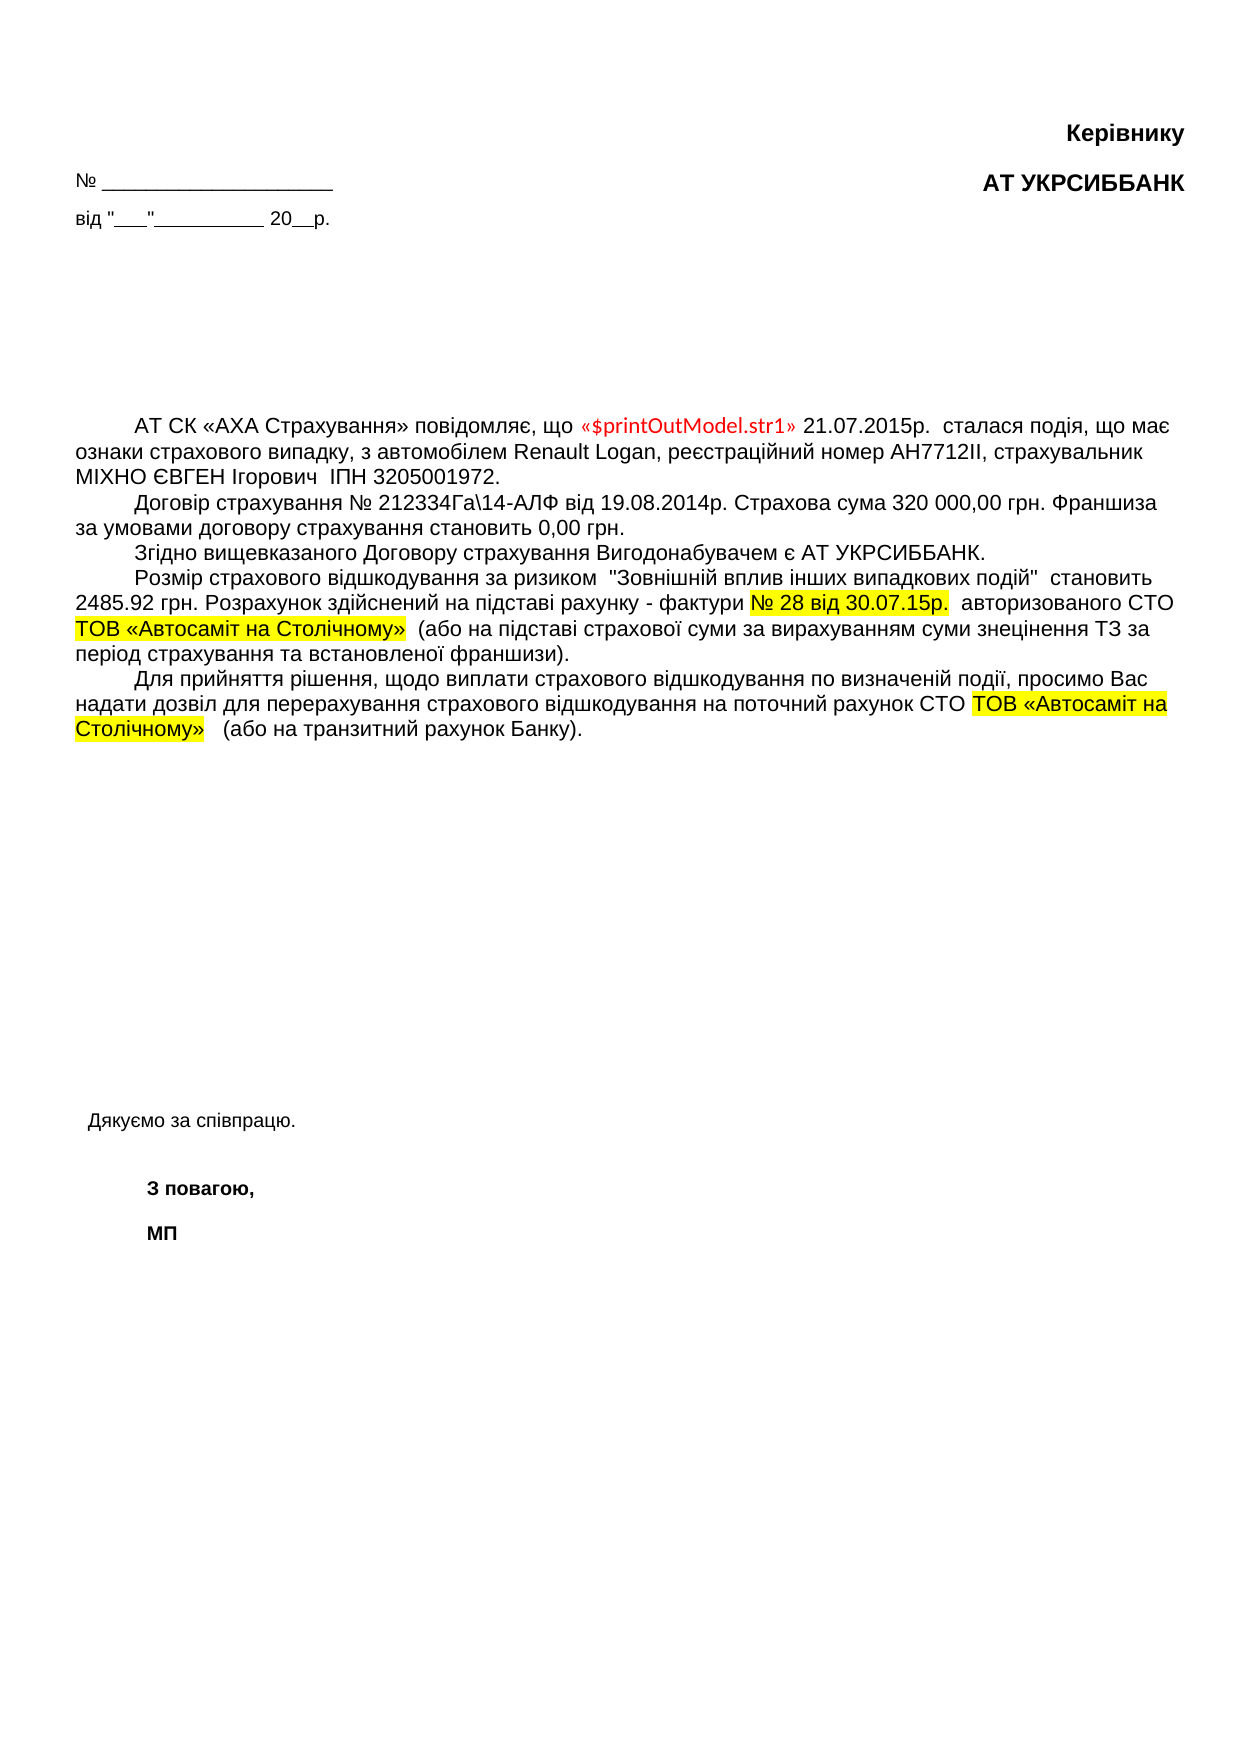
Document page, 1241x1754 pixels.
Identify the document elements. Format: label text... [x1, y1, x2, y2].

text Дякуємо за співпрацю. [88, 1108, 1188, 1131]
text АТ УКРСИББАНК [663, 169, 1184, 196]
text Керівнику [800, 119, 1184, 146]
text Договір страхування № 212334Га\14-АЛФ від 19.08.2014р. Страхова сума 320 000,00 грн. Франшиза за умовами договору страхування становить 0,00 грн. [75, 489, 1175, 540]
text Згідно вищевказаного Договору страхування Вигодонабувачем є АТ УКРСИББАНК. [75, 540, 1175, 565]
text № _____________________ [75, 169, 459, 192]
text Розмір страхового відшкодування за ризиком "Зовнішній вплив інших випадкових подій" становить 2485.92 грн. Розрахунок здійснений на підставі рахунку - фактури № 28 від 30.07.15р. авторизованого СТО ТОВ «Автосаміт на Столічному» (або на підставі страхової суми за вирахуванням суми знецінення ТЗ за період страхування та встановленої франшизи). [75, 565, 1175, 666]
text АТ СК «АХА Страхування» повідомляє, що «$printOutModel.str1» 21.07.2015р. сталася подія, що має ознаки страхового випадку, з автомобілем Renault Logan, реєстраційний номер АН7712ІІ, страхувальник МІХНО ЄВГЕН Ігорович ІПН 3205001972. [75, 411, 1175, 489]
text від " " 20 р. [75, 206, 459, 229]
text МП [88, 1222, 1188, 1245]
text З повагою, [88, 1177, 1188, 1199]
text Для прийняття рішення, щодо виплати страхового відшкодування по визначеній події, просимо Вас надати дозвіл для перерахування страхового відшкодування на поточний рахунок СТО ТОВ «Автосаміт на Столічному» (або на транзитний рахунок Банку). [75, 666, 1175, 742]
